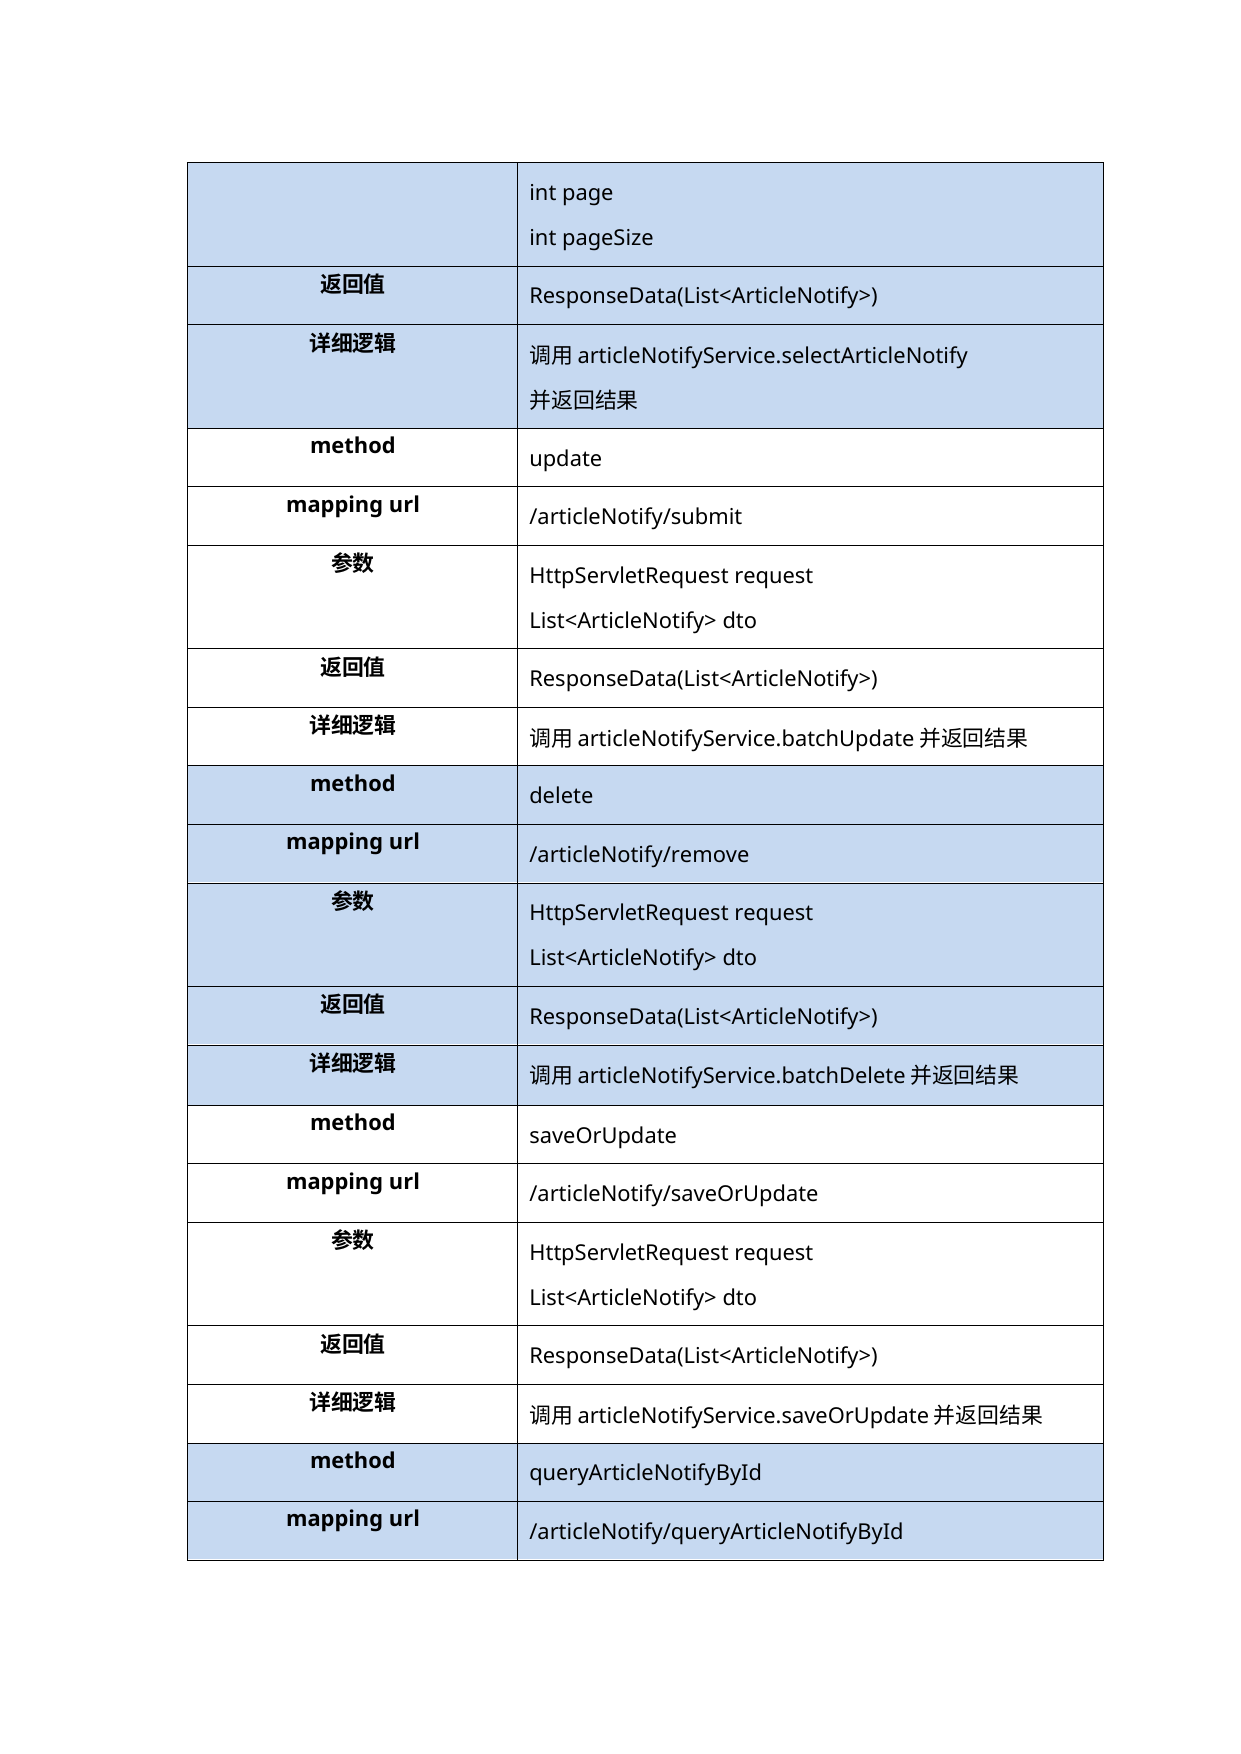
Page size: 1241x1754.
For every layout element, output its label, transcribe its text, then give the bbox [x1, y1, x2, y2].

table_cell 参数 [188, 163, 517, 266]
table_cell HttpServletRequest request List<ArticleNotify> dto [518, 546, 1103, 648]
table_cell ResponseData(List<ArticleNotify>) [518, 649, 1103, 707]
table_cell ResponseData(List<ArticleNotify>) [518, 267, 1103, 324]
table_cell 调用articleNotifyService.batchUpdate并返回结果 [518, 708, 1103, 765]
table_cell /articleNotify/queryArticleNotifyById [518, 1502, 1103, 1559]
table_cell method [188, 1106, 517, 1163]
table_cell saveOrUpdate [518, 1106, 1103, 1163]
table_cell 参数 [188, 1223, 517, 1325]
table_cell 参数 [188, 884, 517, 986]
table_cell 参数 [188, 546, 517, 648]
table_cell 返回值 [188, 649, 517, 707]
table_cell mapping url [188, 825, 517, 882]
table_cell method [188, 1444, 517, 1501]
table_cell mapping url [188, 487, 517, 545]
table_cell ResponseData(List<ArticleNotify>) [518, 1326, 1103, 1384]
table_cell method [188, 766, 517, 824]
table_cell HttpServletRequest request List<ArticleNotify> dto [518, 884, 1103, 986]
table_cell mapping url [188, 1502, 517, 1559]
table_cell method [188, 429, 517, 486]
table_cell ResponseData(List<ArticleNotify>) [518, 987, 1103, 1044]
table_cell 调用articleNotifyService.saveOrUpdate并返回结果 [518, 1385, 1103, 1442]
table_cell 调用articleNotifyService.selectArticleNotify 并返回结果 [518, 325, 1103, 428]
table_cell delete [518, 766, 1103, 824]
table_cell HttpServletRequest request List<ArticleNotify> dto [518, 1223, 1103, 1325]
table_cell 返回值 [188, 1326, 517, 1384]
table_cell 详细逻辑 [188, 1385, 517, 1442]
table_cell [518, 163, 1103, 266]
table_cell 返回值 [188, 987, 517, 1044]
table_cell 详细逻辑 [188, 708, 517, 765]
table_cell 详细逻辑 [188, 325, 517, 428]
table_cell /articleNotify/submit [518, 487, 1103, 545]
table_cell 调用articleNotifyService.batchDelete并返回结果 [518, 1046, 1103, 1105]
table_cell /articleNotify/remove [518, 825, 1103, 882]
table_cell queryArticleNotifyById [518, 1444, 1103, 1501]
table_cell mapping url [188, 1164, 517, 1222]
table_cell /articleNotify/saveOrUpdate [518, 1164, 1103, 1222]
table_cell 详细逻辑 [188, 1046, 517, 1105]
table_cell update [518, 429, 1103, 486]
table_cell 返回值 [188, 267, 517, 324]
